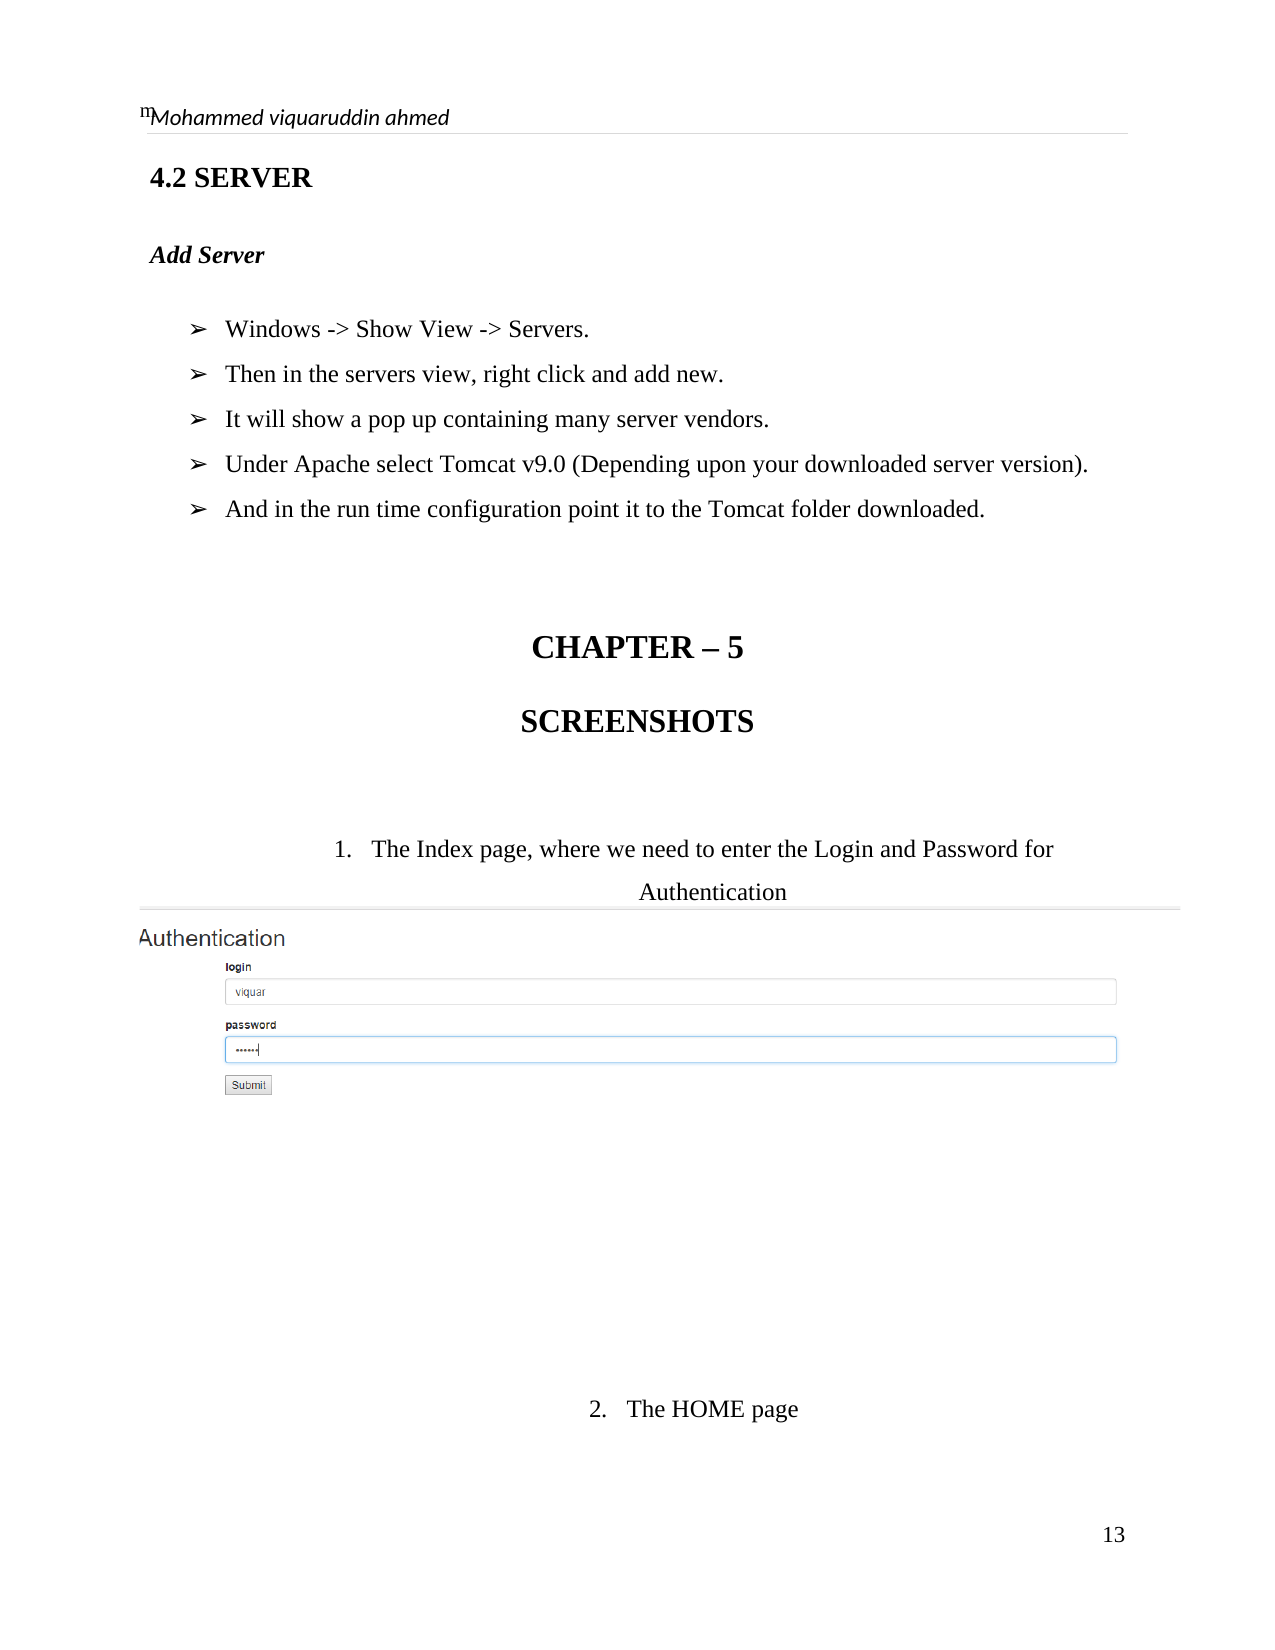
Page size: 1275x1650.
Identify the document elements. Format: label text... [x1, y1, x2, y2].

list Windows -> Show View -> Servers. [187, 311, 1189, 344]
list And in the run time configuration point it to the Tomcat folder downloaded. [187, 491, 1189, 525]
list Then in the servers view, right click and add new. [187, 356, 1189, 390]
list Under Apache select Tomcat v9.0 (Depending upon your downloaded server version). [187, 446, 1189, 480]
subtitle Add Server [150, 240, 1189, 269]
list The Index page, where we need to enter the Login and Password for [334, 834, 1189, 863]
list The HOME page [589, 1394, 1189, 1423]
picture [139, 906, 1181, 1269]
subtitle CHAPTER – 5 SCREENSHOTS [514, 627, 761, 739]
subtitle SERVER [150, 161, 1189, 194]
text Authentication [401, 877, 1024, 906]
list It will show a pop up containing many server vendors. [187, 401, 1189, 435]
